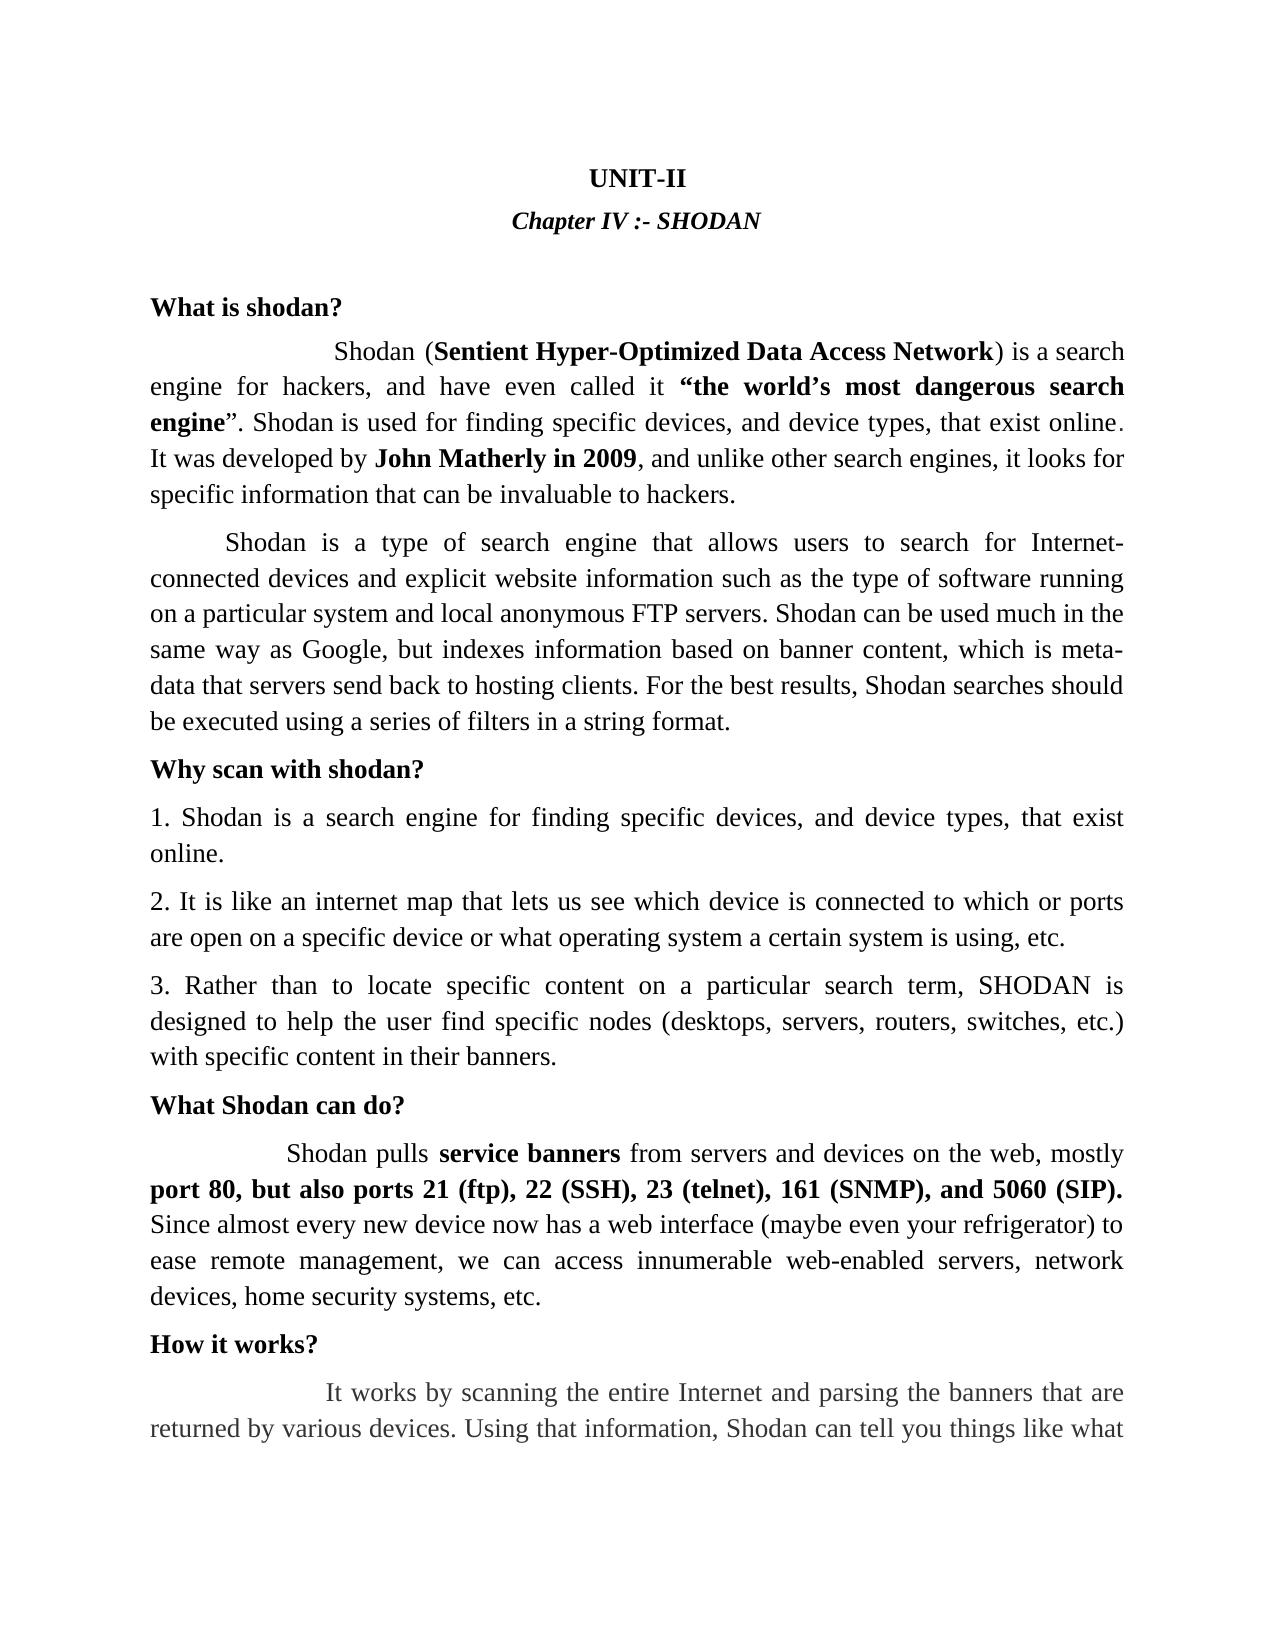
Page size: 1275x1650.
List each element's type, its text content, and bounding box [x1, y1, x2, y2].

text UNIT-II [150, 162, 1125, 194]
text Why scan with shodan? [150, 753, 1125, 784]
text Shodan pulls service banners from servers and devices on the web, mostly port 80, but also ports 21 (ftp), 22 (SSH), 23 (telnet), 161 (SNMP), and 5060 (SIP). Since almost every new device now has a web interface (maybe even your refrigerator) to ease remote management, we can access innumerable web-enabled servers, network devices, home security systems, etc. [150, 1137, 1125, 1311]
text Chapter IV :- SHODAN [150, 206, 1125, 235]
text What Shodan can do? [150, 1089, 1125, 1120]
text 2. It is like an internet map that lets us see which device is connected to which or ports are open on a specific device or what operating system a certain system is using, etc. [150, 885, 1125, 952]
text Shodan is a type of search engine that allows users to search for Internet-connected devices and explicit website information such as the type of software running on a particular system and local anonymous FTP servers. Shodan can be used much in the same way as Google, but indexes information based on banner content, which is meta-data that servers send back to hosting clients. For the best results, Shodan searches should be executed using a series of filters in a string format. [150, 526, 1125, 736]
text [150, 1376, 1125, 1412]
text What is shodan? [150, 291, 1125, 322]
text 1. Shodan is a search engine for finding specific devices, and device types, that exist online. [150, 801, 1125, 868]
text Shodan (Sentient Hyper-Optimized Data Access Network) is a search engine for hackers, and have even called it “the world’s most dangerous search engine”. Shodan is used for finding specific devices, and device types, that exist online. It was developed by John Matherly in 2009, and unlike other search engines, it looks for specific information that can be invaluable to hackers. [150, 335, 1125, 509]
text How it works? [150, 1328, 1125, 1359]
text 3. Rather than to locate specific content on a particular search term, SHODAN is designed to help the user find specific nodes (desktops, servers, routers, switches, etc.) with specific content in their banners. [150, 969, 1125, 1072]
